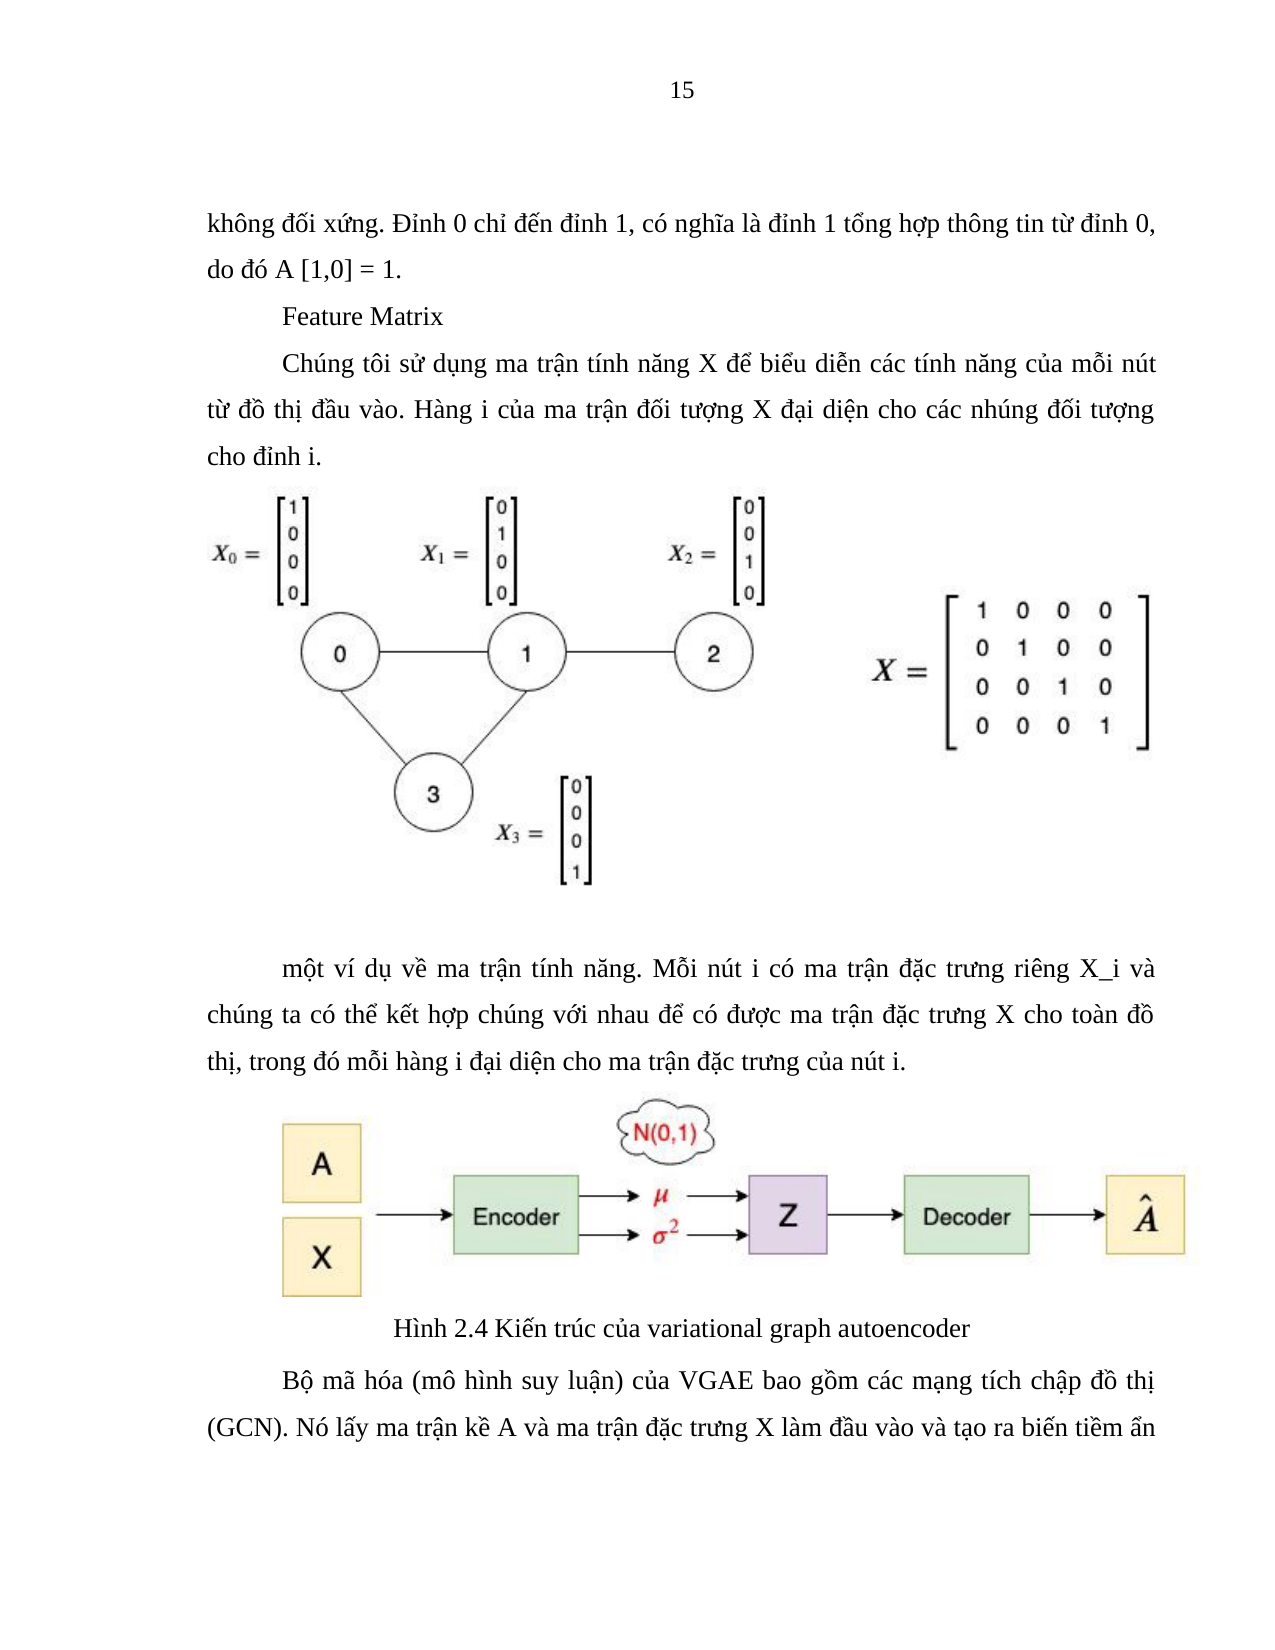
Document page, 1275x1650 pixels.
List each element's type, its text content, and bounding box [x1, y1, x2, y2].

picture [206, 486, 1157, 890]
text Hình 2.4 Kiến trúc của variational graph autoencoder [207, 1312, 1157, 1343]
text một ví dụ về ma trận tính năng. Mỗi nút i có ma trận đặc trưng riêng X_i và chúng ta có thể kết hợp chúng với nhau để có được ma trận đặc trưng X cho toàn đồ thị, trong đó mỗi hàng i đại diện cho ma trận đặc trưng của nút i. [207, 952, 1157, 1076]
text Chúng tôi sử dụng ma trận tính năng X để biểu diễn các tính năng của mỗi nút từ đồ thị đầu vào. Hàng i của ma trận đối tượng X đại diện cho các nhúng đối tượng cho đỉnh i. [207, 347, 1157, 471]
picture [281, 1091, 1232, 1297]
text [207, 207, 1157, 284]
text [207, 1364, 1157, 1442]
text Feature Matrix [207, 300, 1157, 331]
